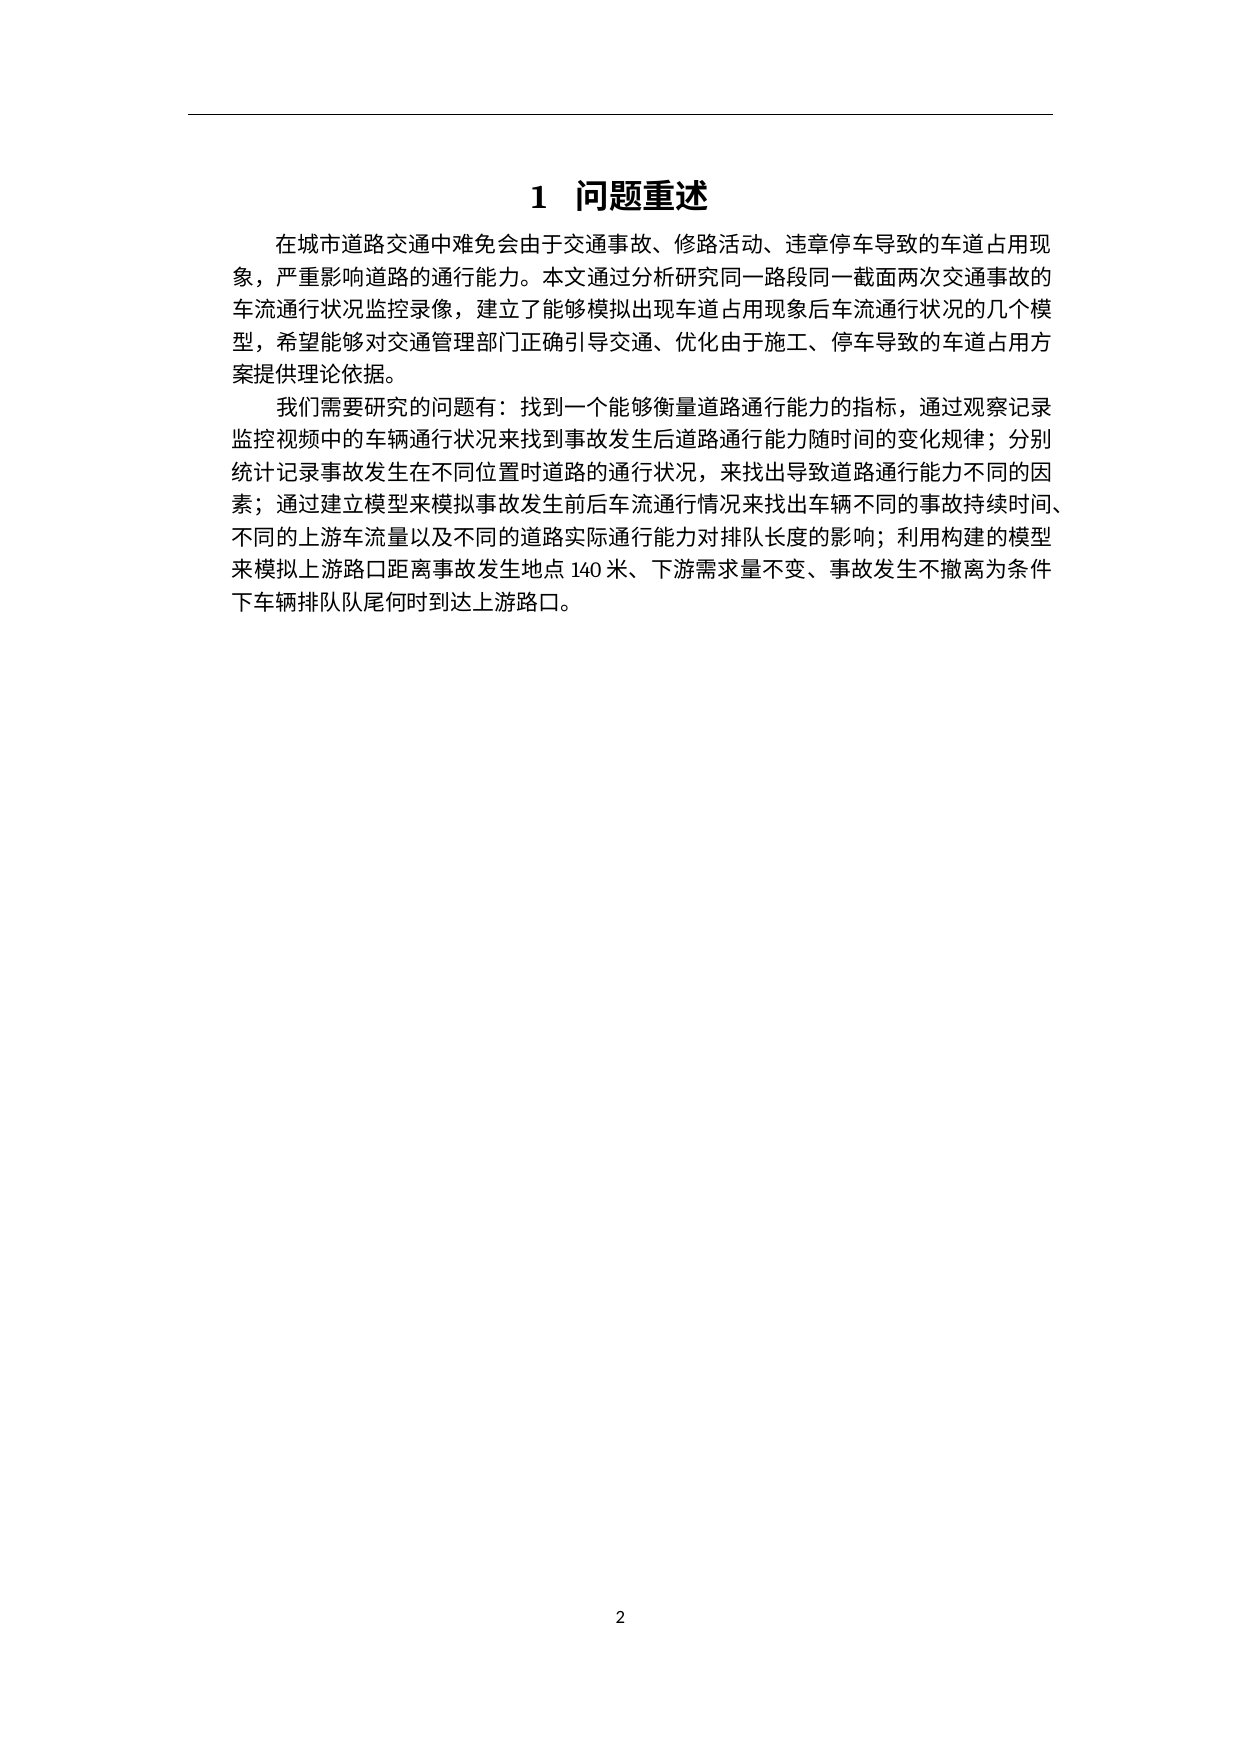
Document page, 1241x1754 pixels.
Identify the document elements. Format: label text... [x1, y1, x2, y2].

list 在城市道路交通中难免会由于交通事故、修路活动、违章停车导致的车道占用现象，严重影响道路的通行能力。本文通过分析研究同一路段同一截面两次交通事故的车流通行状况监控录像，建立了能够模拟出现车道占用现象后车流通行状况的几个模型，希望能够对交通管理部门正确引导交通、优化由于施工、停车导致的车道占用方案提供理论依据。 [232, 227, 1053, 389]
text 我们需要研究的问题有：找到一个能够衡量道路通行能力的指标，通过观察记录监控视频中的车辆通行状况来找到事故发生后道路通行能力随时间的变化规律；分别统计记录事故发生在不同位置时道路的通行状况，来找出导致道路通行能力不同的因素；通过建立模型来模拟事故发生前后车流通行情况来找出车辆不同的事故持续时间、不同的上游车流量以及不同的道路实际通行能力对排队长度的影响；利用构建的模型来模拟上游路口距离事故发生地点140米、下游需求量不变、事故发生不撤离为条件下车辆排队队尾何时到达上游路口。 [232, 389, 1053, 617]
list 问题重述 [187, 162, 1053, 227]
